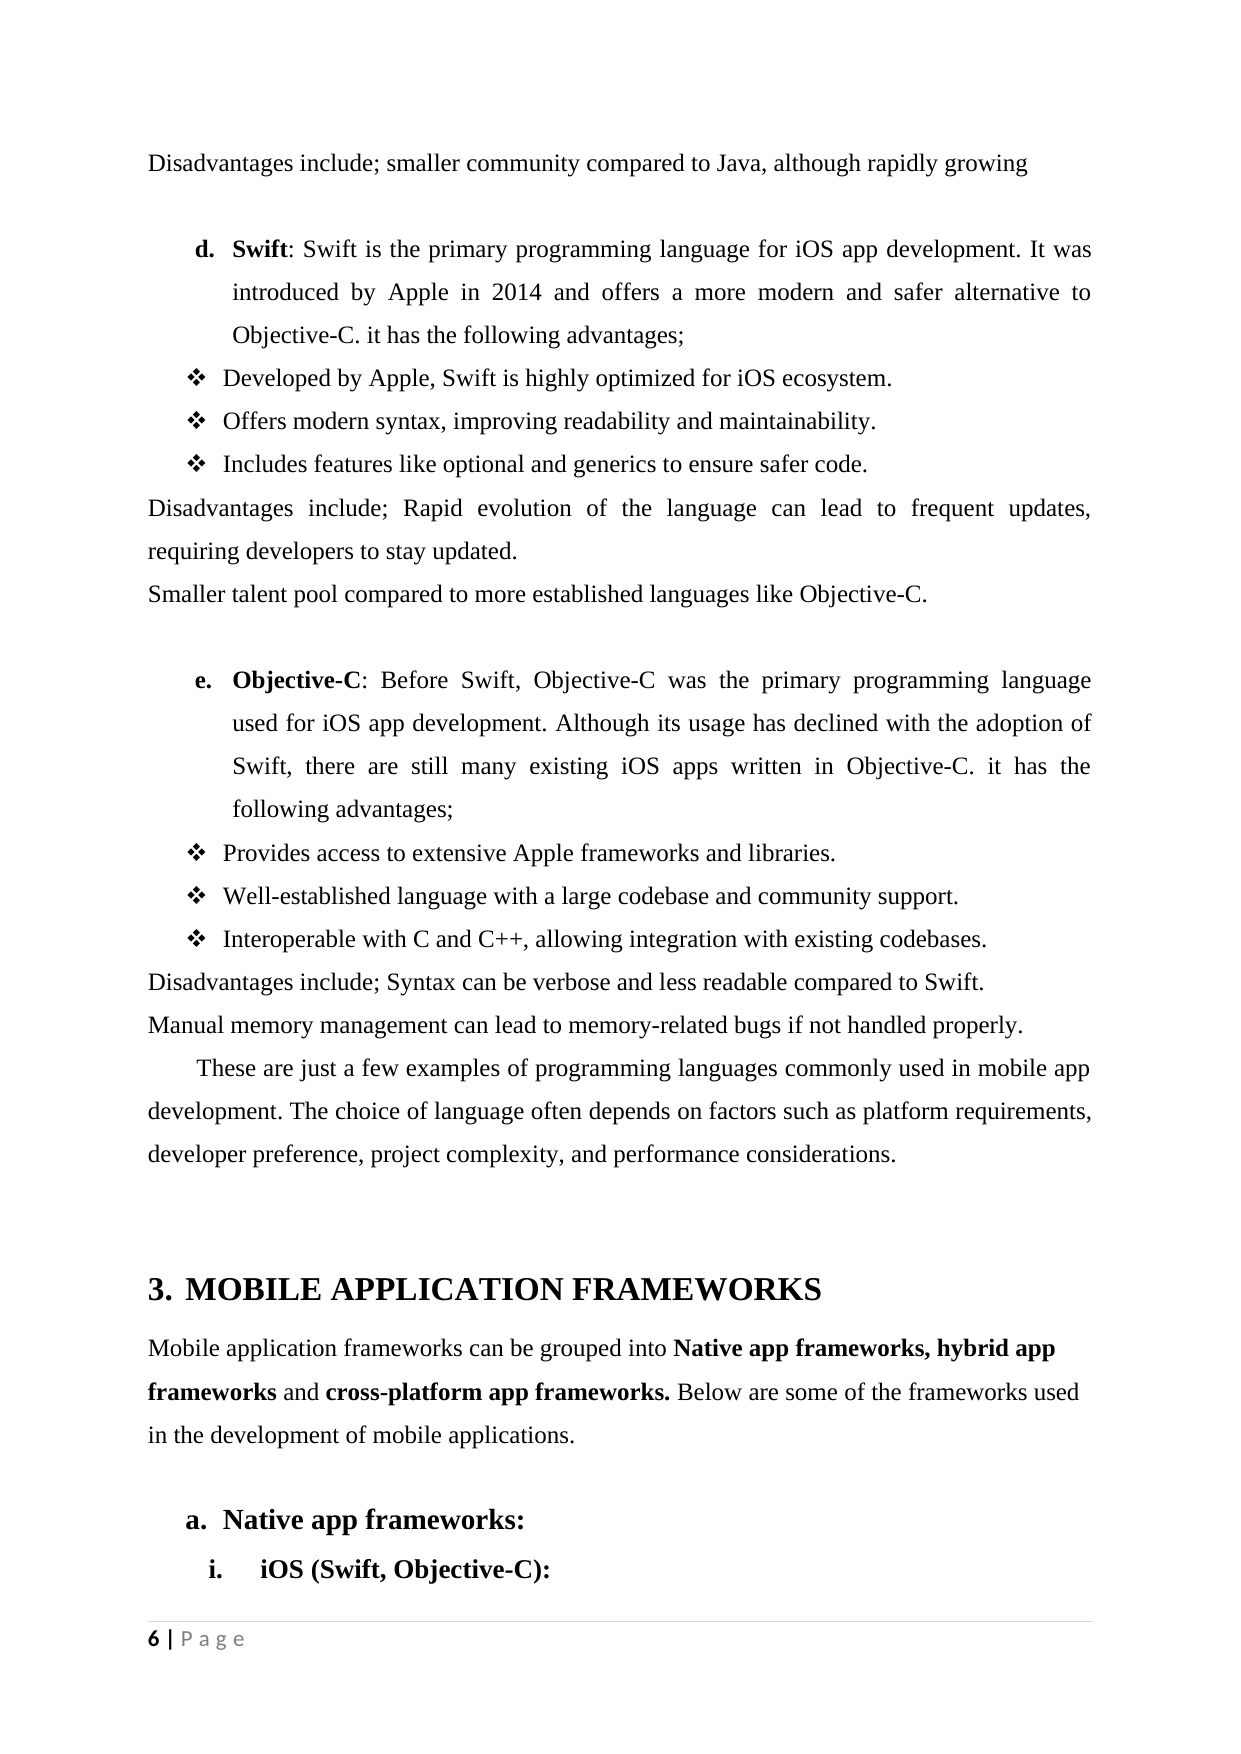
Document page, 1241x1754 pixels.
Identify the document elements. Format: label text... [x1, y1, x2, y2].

text Mobile application frameworks can be grouped into Native app frameworks, hybrid app frameworks and cross-platform app frameworks. Below are some of the frameworks used in the development of mobile applications. [148, 1333, 1093, 1448]
list Includes features like optional and generics to ensure safer code. [185, 449, 1093, 478]
text Smaller talent pool compared to more established languages like Objective-C. [148, 579, 1093, 608]
list Offers modern syntax, improving readability and maintainability. [185, 406, 1093, 435]
text Disadvantages include; Rapid evolution of the language can lead to frequent updates, requiring developers to stay updated. [148, 493, 1093, 564]
text Disadvantages include; Syntax can be verbose and less readable compared to Swift. [148, 967, 1093, 996]
list Objective-C: Before Swift, Objective-C was the primary programming language used for iOS app development. Although its usage has declined with the adoption of Swift, there are still many existing iOS apps written in Objective-C. it has the following advantages; [194, 665, 1093, 823]
list Developed by Apple, Swift is highly optimized for iOS ecosystem. [185, 363, 1093, 392]
text Disadvantages include; smaller community compared to Java, although rapidly growing [148, 148, 1093, 176]
list Provides access to extensive Apple frameworks and libraries. [185, 838, 1093, 866]
list Well-established language with a large codebase and community support. [185, 881, 1093, 909]
list MOBILE APPLICATION FRAMEWORKS [148, 1269, 1093, 1307]
text These are just a few examples of programming languages commonly used in mobile app development. The choice of language often depends on factors such as platform requirements, developer preference, project complexity, and performance considerations. [148, 1053, 1093, 1168]
list Native app frameworks: [185, 1502, 1093, 1536]
list iOS (Swift, Objective-C): [223, 1553, 1093, 1584]
list Interoperable with C and C++, allowing integration with existing codebases. [185, 924, 1093, 953]
text Manual memory management can lead to memory-related bugs if not handled properly. [148, 1010, 1093, 1039]
list Swift: Swift is the primary programming language for iOS app development. It was introduced by Apple in 2014 and offers a more modern and safer alternative to Objective-C. it has the following advantages; [194, 234, 1093, 349]
